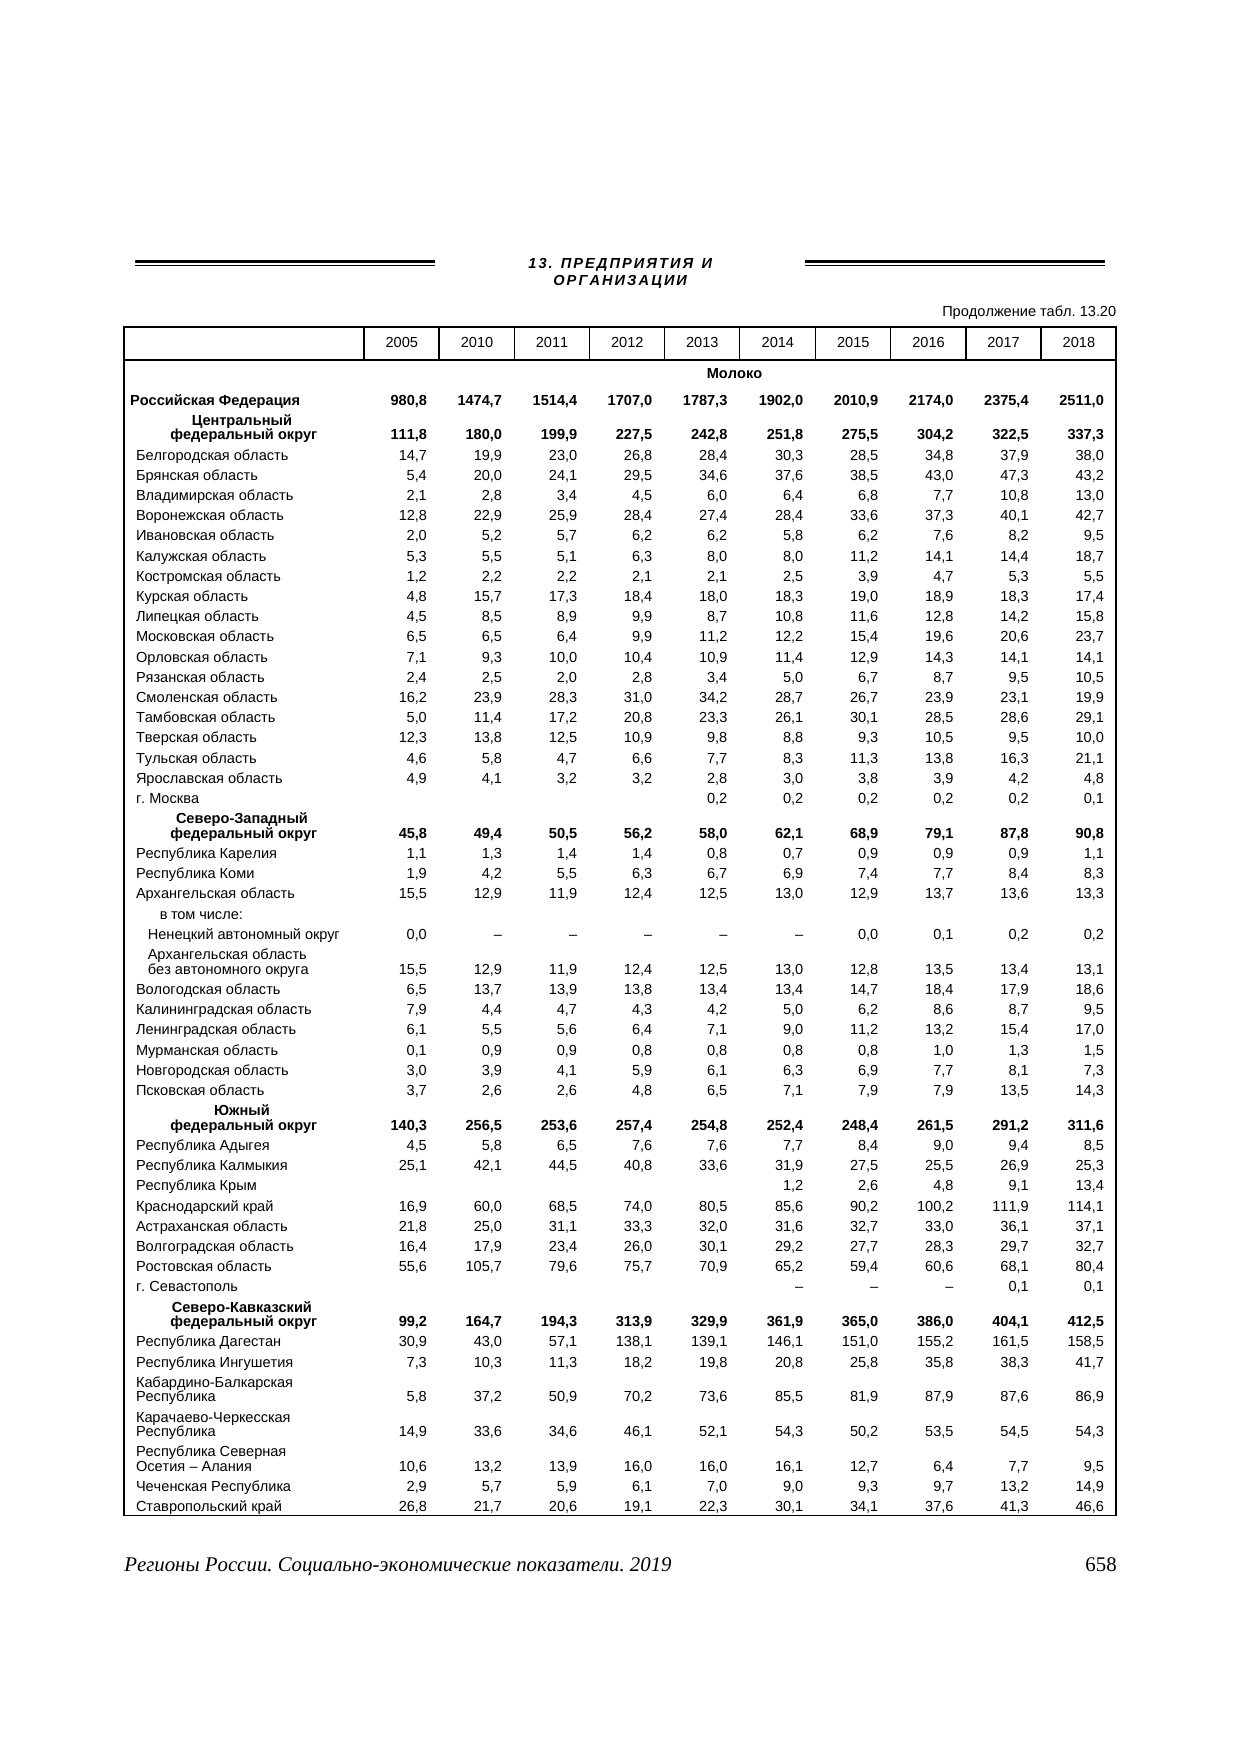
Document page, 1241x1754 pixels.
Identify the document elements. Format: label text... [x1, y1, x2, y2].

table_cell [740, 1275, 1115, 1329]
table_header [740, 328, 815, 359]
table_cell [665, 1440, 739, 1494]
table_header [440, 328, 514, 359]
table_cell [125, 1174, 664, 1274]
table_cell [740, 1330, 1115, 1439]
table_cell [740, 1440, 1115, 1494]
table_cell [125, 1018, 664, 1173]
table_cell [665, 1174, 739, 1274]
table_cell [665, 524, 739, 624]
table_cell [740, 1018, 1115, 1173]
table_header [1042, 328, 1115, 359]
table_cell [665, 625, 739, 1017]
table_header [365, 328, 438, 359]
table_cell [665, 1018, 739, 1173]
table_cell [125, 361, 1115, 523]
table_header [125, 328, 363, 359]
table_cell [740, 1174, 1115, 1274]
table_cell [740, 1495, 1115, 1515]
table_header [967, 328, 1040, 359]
text Продолжение табл. 13.20 [124, 303, 1116, 320]
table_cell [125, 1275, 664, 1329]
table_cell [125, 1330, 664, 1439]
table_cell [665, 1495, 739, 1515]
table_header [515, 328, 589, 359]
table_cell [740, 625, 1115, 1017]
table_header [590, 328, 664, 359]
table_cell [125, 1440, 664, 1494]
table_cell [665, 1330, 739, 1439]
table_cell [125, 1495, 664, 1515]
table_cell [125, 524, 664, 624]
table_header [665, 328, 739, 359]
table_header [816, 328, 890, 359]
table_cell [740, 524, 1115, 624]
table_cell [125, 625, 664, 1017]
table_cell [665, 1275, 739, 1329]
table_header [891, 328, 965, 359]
